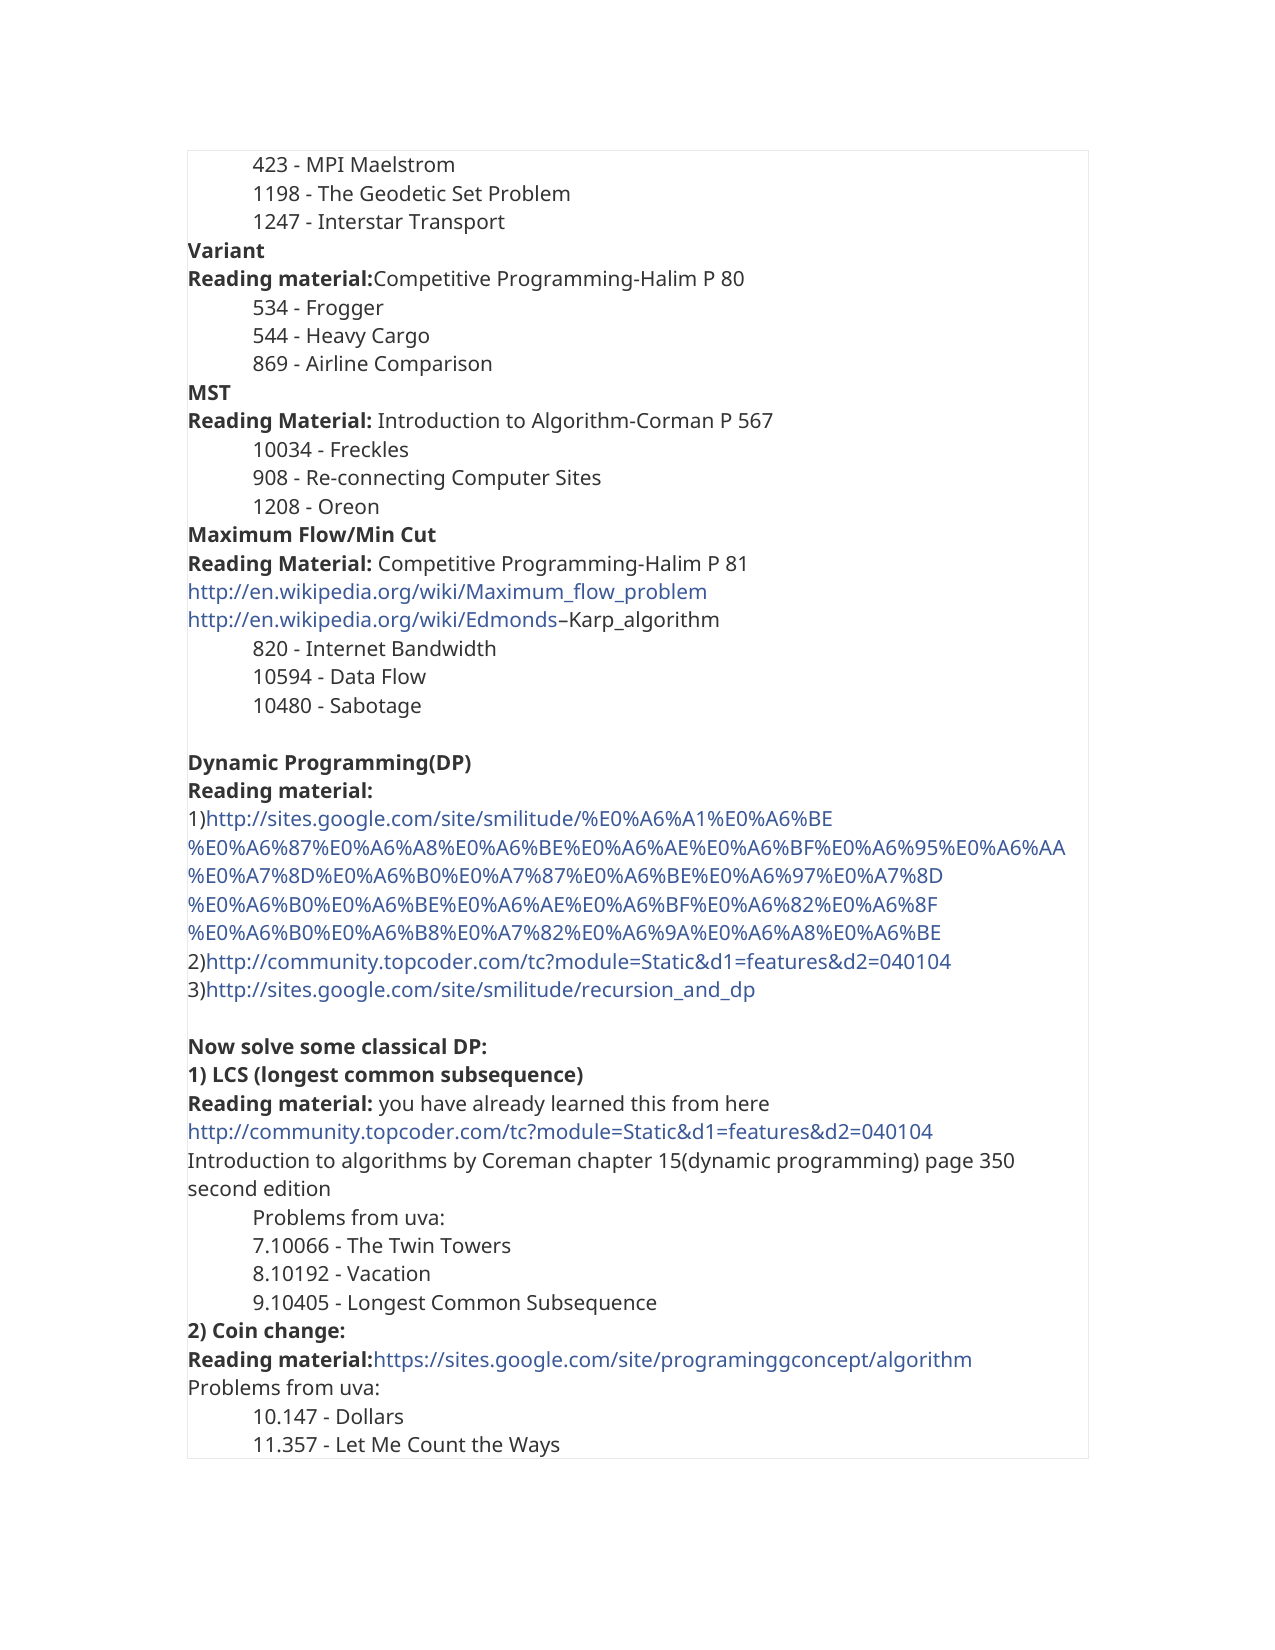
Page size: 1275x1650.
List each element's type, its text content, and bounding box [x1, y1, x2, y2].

text 7.10066 - The Twin Towers [188, 1231, 1087, 1259]
text Reading material: you have already learned this from here http://community.topcoder.com/tc?module=Static&d1=features&d2=040104 [188, 1089, 1087, 1146]
text http://en.wikipedia.org/wiki/Edmonds–Karp_algorithm [188, 606, 1087, 634]
text 544 - Heavy Cargo [188, 321, 1087, 349]
text Reading material: [188, 776, 1087, 804]
text Problems from uva: [188, 1203, 1087, 1231]
text Reading material:https://sites.google.com/site/programinggconcept/algorithm [188, 1345, 1087, 1373]
text Reading material:Competitive Programming-Halim P 80 [188, 264, 1087, 293]
text 1) LCS (longest common subsequence) [188, 1061, 1087, 1089]
text 820 - Internet Bandwidth [188, 634, 1087, 662]
text Reading Material: Introduction to Algorithm-Corman P 567 [188, 406, 1087, 435]
text 869 - Airline Comparison [188, 349, 1087, 378]
text 9.10405 - Longest Common Subsequence [188, 1288, 1087, 1316]
text 1208 - Oreon [188, 492, 1087, 520]
text 10594 - Data Flow [188, 662, 1087, 691]
text Introduction to algorithms by Coreman chapter 15(dynamic programming) page 350 second edition [188, 1146, 1087, 1203]
text 534 - Frogger [188, 293, 1087, 321]
text 908 - Re-connecting Computer Sites [188, 463, 1087, 492]
text http://en.wikipedia.org/wiki/Maximum_flow_problem [188, 577, 1087, 606]
text Dynamic Programming(DP) [188, 748, 1087, 776]
text 10.147 - Dollars [188, 1402, 1087, 1430]
text 423 - MPI Maelstrom [188, 151, 1088, 179]
text 8.10192 - Vacation [188, 1259, 1087, 1288]
text Reading Material: Competitive Programming-Halim P 81 [188, 549, 1087, 577]
text 10480 - Sabotage [188, 691, 1087, 719]
text 10034 - Freckles [188, 435, 1087, 463]
text MST [188, 378, 1087, 406]
text Now solve some classical DP: [188, 1032, 1087, 1061]
text Problems from uva: [188, 1373, 1087, 1402]
text 1198 - The Geodetic Set Problem [188, 179, 1087, 207]
text 11.357 - Let Me Count the Ways [188, 1430, 1087, 1458]
text Maximum Flow/Min Cut [188, 520, 1087, 549]
text Variant [188, 236, 1087, 264]
text 1)http://sites.google.com/site/smilitude/%E0%A6%A1%E0%A6%BE%E0%A6%87%E0%A6%A8%E0%A6%BE%E0%A6%AE%E0%A6%BF%E0%A6%95%E0%A6%AA%E0%A7%8D%E0%A6%B0%E0%A7%87%E0%A6%BE%E0%A6%97%E0%A7%8D%E0%A6%B0%E0%A6%BE%E0%A6%AE%E0%A6%BF%E0%A6%82%E0%A6%8F%E0%A6%B0%E0%A6%B8%E0%A7%82%E0%A6%9A%E0%A6%A8%E0%A6%BE [188, 804, 1087, 947]
text 1247 - Interstar Transport [188, 207, 1087, 236]
text 2)http://community.topcoder.com/tc?module=Static&d1=features&d2=040104 [188, 947, 1087, 975]
text 2) Coin change: [188, 1316, 1087, 1345]
text 3)http://sites.google.com/site/smilitude/recursion_and_dp [188, 975, 1087, 1004]
